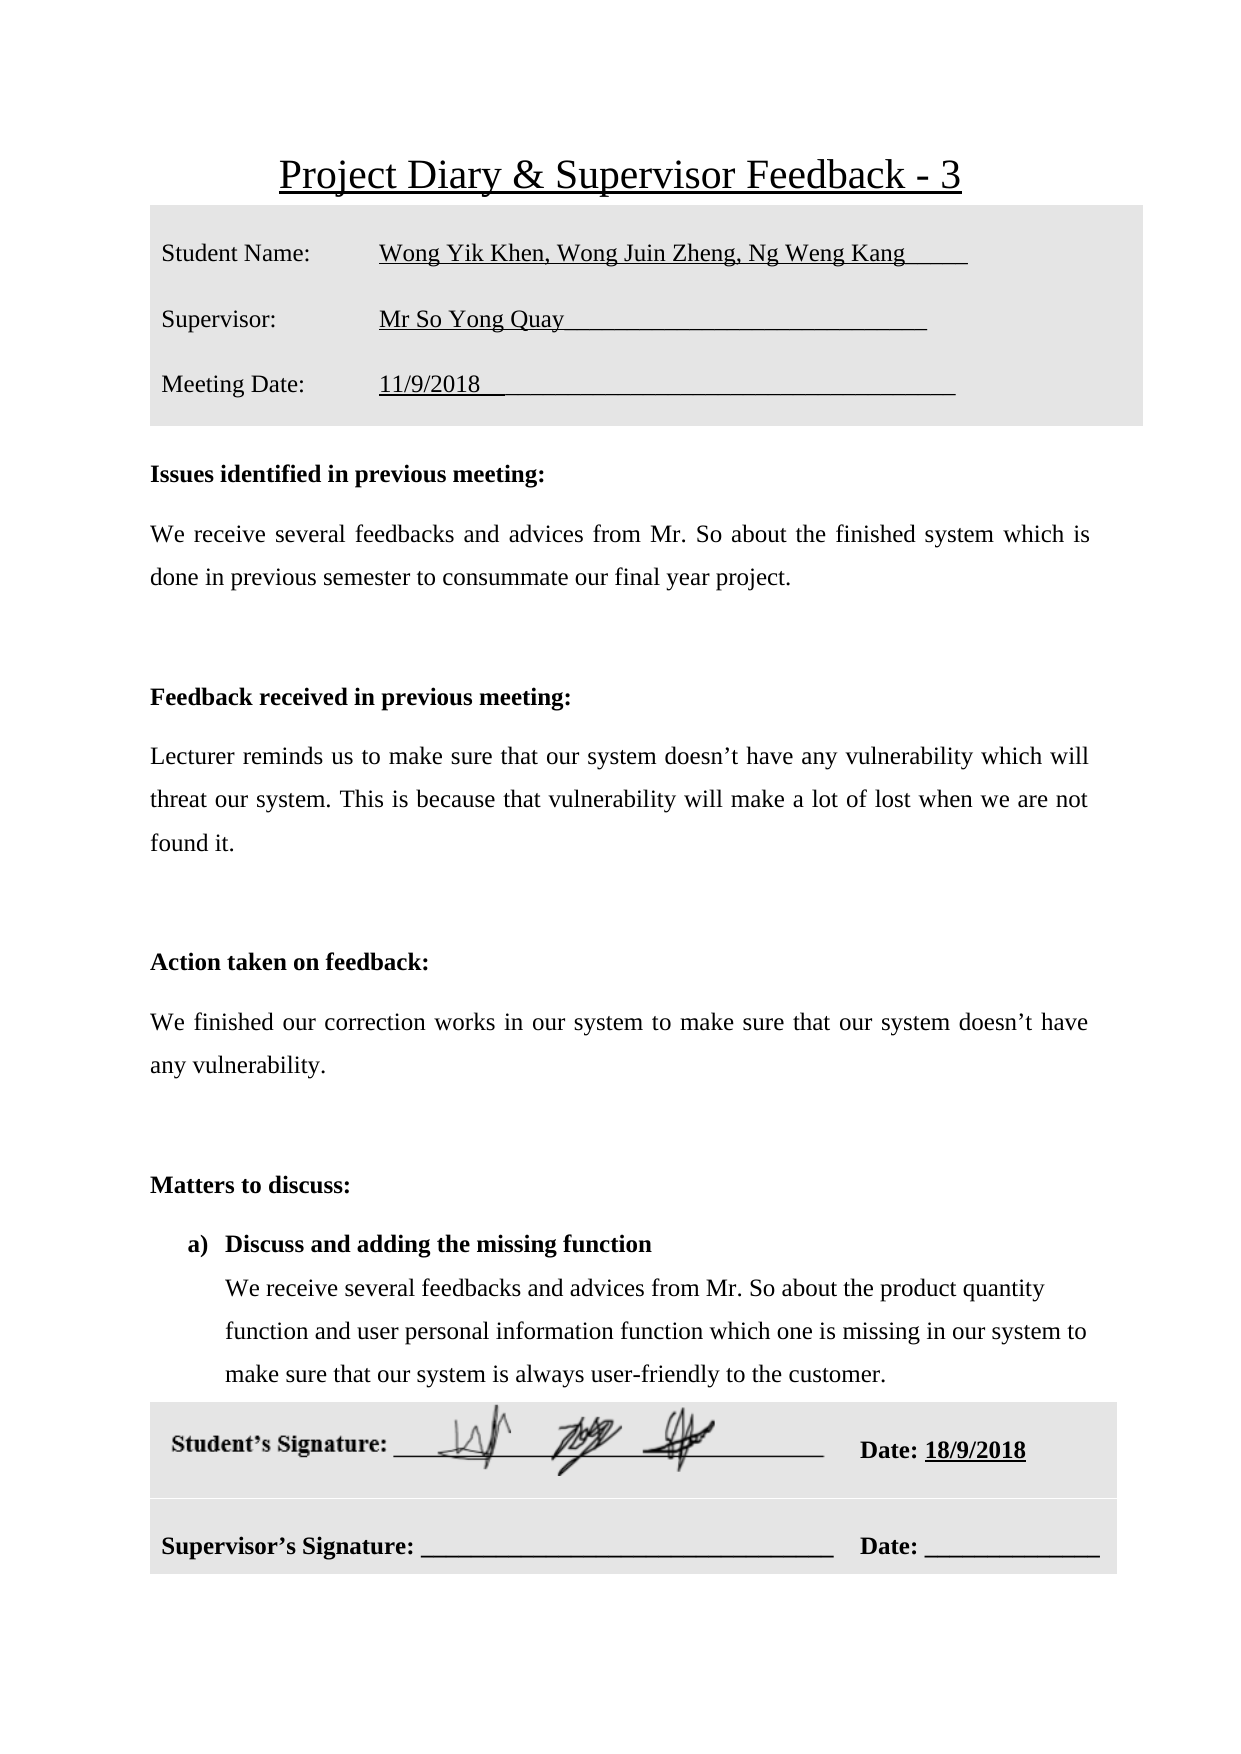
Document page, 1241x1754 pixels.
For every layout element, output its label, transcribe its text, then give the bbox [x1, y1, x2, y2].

text Feedback received in previous meeting: [150, 682, 1090, 710]
text Issues identified in previous meeting: [150, 459, 1090, 488]
table_header Wong Yik Khen, Wong Juin Zheng, Ng Weng Kang_____ [368, 205, 1143, 271]
text Action taken on feedback: [150, 947, 1090, 976]
list We receive several feedbacks and advices from Mr. So about the product quantity function and user personal information function which one is missing in our system to make sure that our system is always user-friendly to the customer. [225, 1273, 1090, 1388]
table_cell Meeting Date: [150, 336, 368, 426]
list Discuss and adding the missing function [187, 1229, 1090, 1258]
table_cell Supervisor: [150, 271, 368, 336]
table_header [150, 1402, 849, 1498]
text Lecturer reminds us to make sure that our system doesn’t have any vulnerability which will threat our system. This is because that vulnerability will make a lot of lost when we are not found it. [150, 741, 1090, 856]
table_cell Date: ______________ [849, 1499, 1117, 1574]
table_cell Supervisor’s Signature: _________________________________ [150, 1499, 849, 1574]
picture [161, 1402, 835, 1476]
table_header Date: 18/9/2018 [849, 1402, 1117, 1498]
table_cell Mr So Yong Quay_____________________________ [368, 271, 1143, 336]
text Matters to discuss: [150, 1170, 1090, 1198]
table_header Student Name: [150, 205, 368, 271]
table_cell 11/9/2018______________________________________ [368, 336, 1143, 426]
text We receive several feedbacks and advices from Mr. So about the finished system which is done in previous semester to consummate our final year project. [150, 519, 1090, 591]
text We finished our correction works in our system to make sure that our system doesn’t have any vulnerability. [150, 1007, 1090, 1079]
text Project Diary & Supervisor Feedback - 3 [150, 150, 1090, 198]
